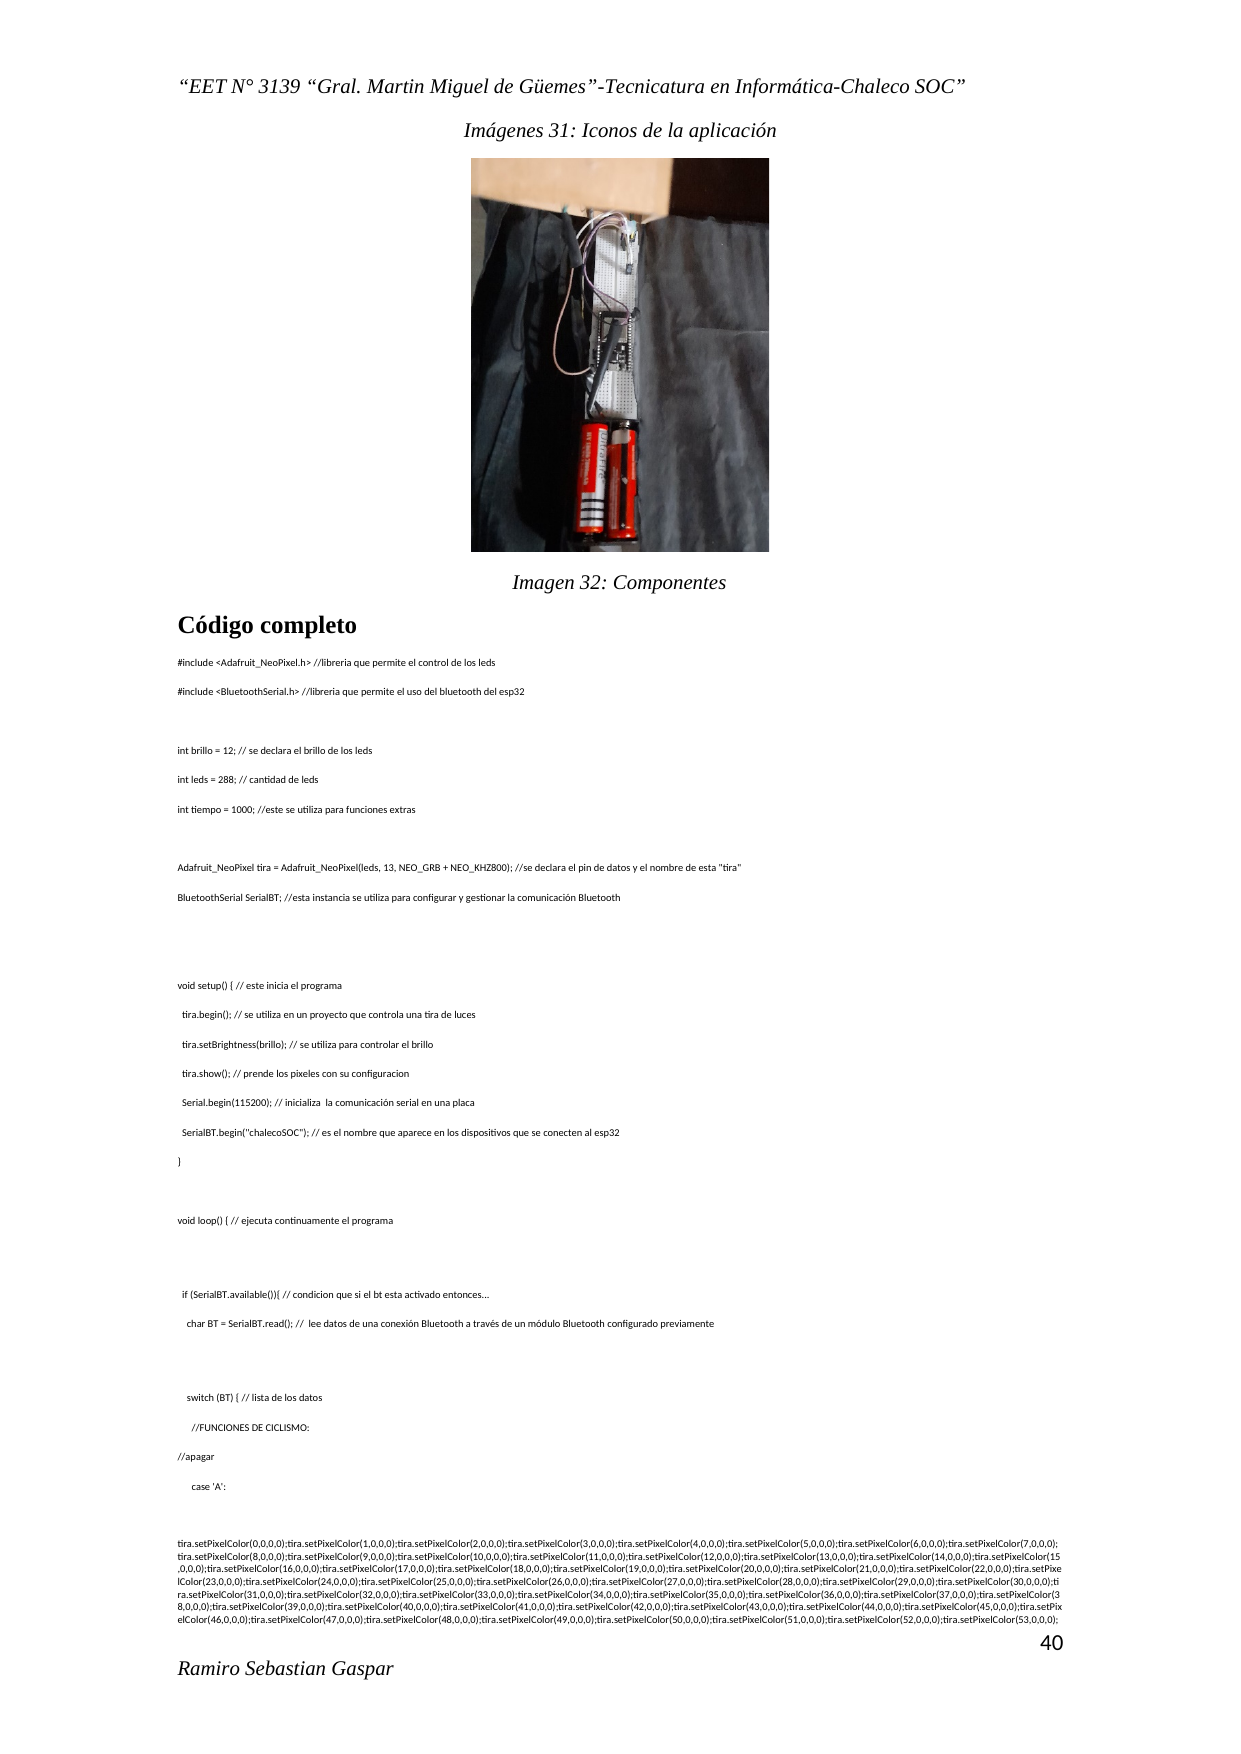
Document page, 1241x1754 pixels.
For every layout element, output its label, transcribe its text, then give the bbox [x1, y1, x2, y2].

text //FUNCIONES DE CICLISMO: [177, 1421, 1063, 1434]
subtitle Imagen 32: Componentes [177, 570, 1063, 594]
text int leds = 288; // cantidad de leds [177, 773, 1063, 786]
text tira.show(); // prende los pixeles con su configuracion [177, 1067, 1063, 1080]
text SerialBT.begin("chalecoSOC"); // es el nombre que aparece en los dispositivos que se conecten al esp32 [177, 1126, 1063, 1139]
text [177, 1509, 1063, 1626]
text #include <Adafruit_NeoPixel.h> //libreria que permite el control de los leds [177, 656, 1063, 669]
text #include <BluetoothSerial.h> //libreria que permite el uso del bluetooth del esp32 [177, 685, 1063, 698]
subtitle Imágenes 31: Iconos de la aplicación [177, 118, 1063, 142]
picture [471, 158, 770, 552]
text int tiempo = 1000; //este se utiliza para funciones extras [177, 803, 1063, 816]
text int brillo = 12; // se declara el brillo de los leds [177, 744, 1063, 757]
text void loop() { // ejecuta continuamente el programa [177, 1214, 1063, 1227]
subtitle Código completo [177, 611, 1063, 639]
text tira.begin(); // se utiliza en un proyecto que controla una tira de luces [177, 1008, 1063, 1021]
text if (SerialBT.available()){ // condicion que si el bt esta activado entonces... [177, 1288, 1063, 1301]
text } [177, 1155, 1063, 1168]
text tira.setBrightness(brillo); // se utiliza para controlar el brillo [177, 1038, 1063, 1051]
text //apagar [177, 1450, 1063, 1463]
text BluetoothSerial SerialBT; //esta instancia se utiliza para configurar y gestionar la comunicación Bluetooth [177, 891, 1063, 904]
text void setup() { // este inicia el programa [177, 979, 1063, 992]
